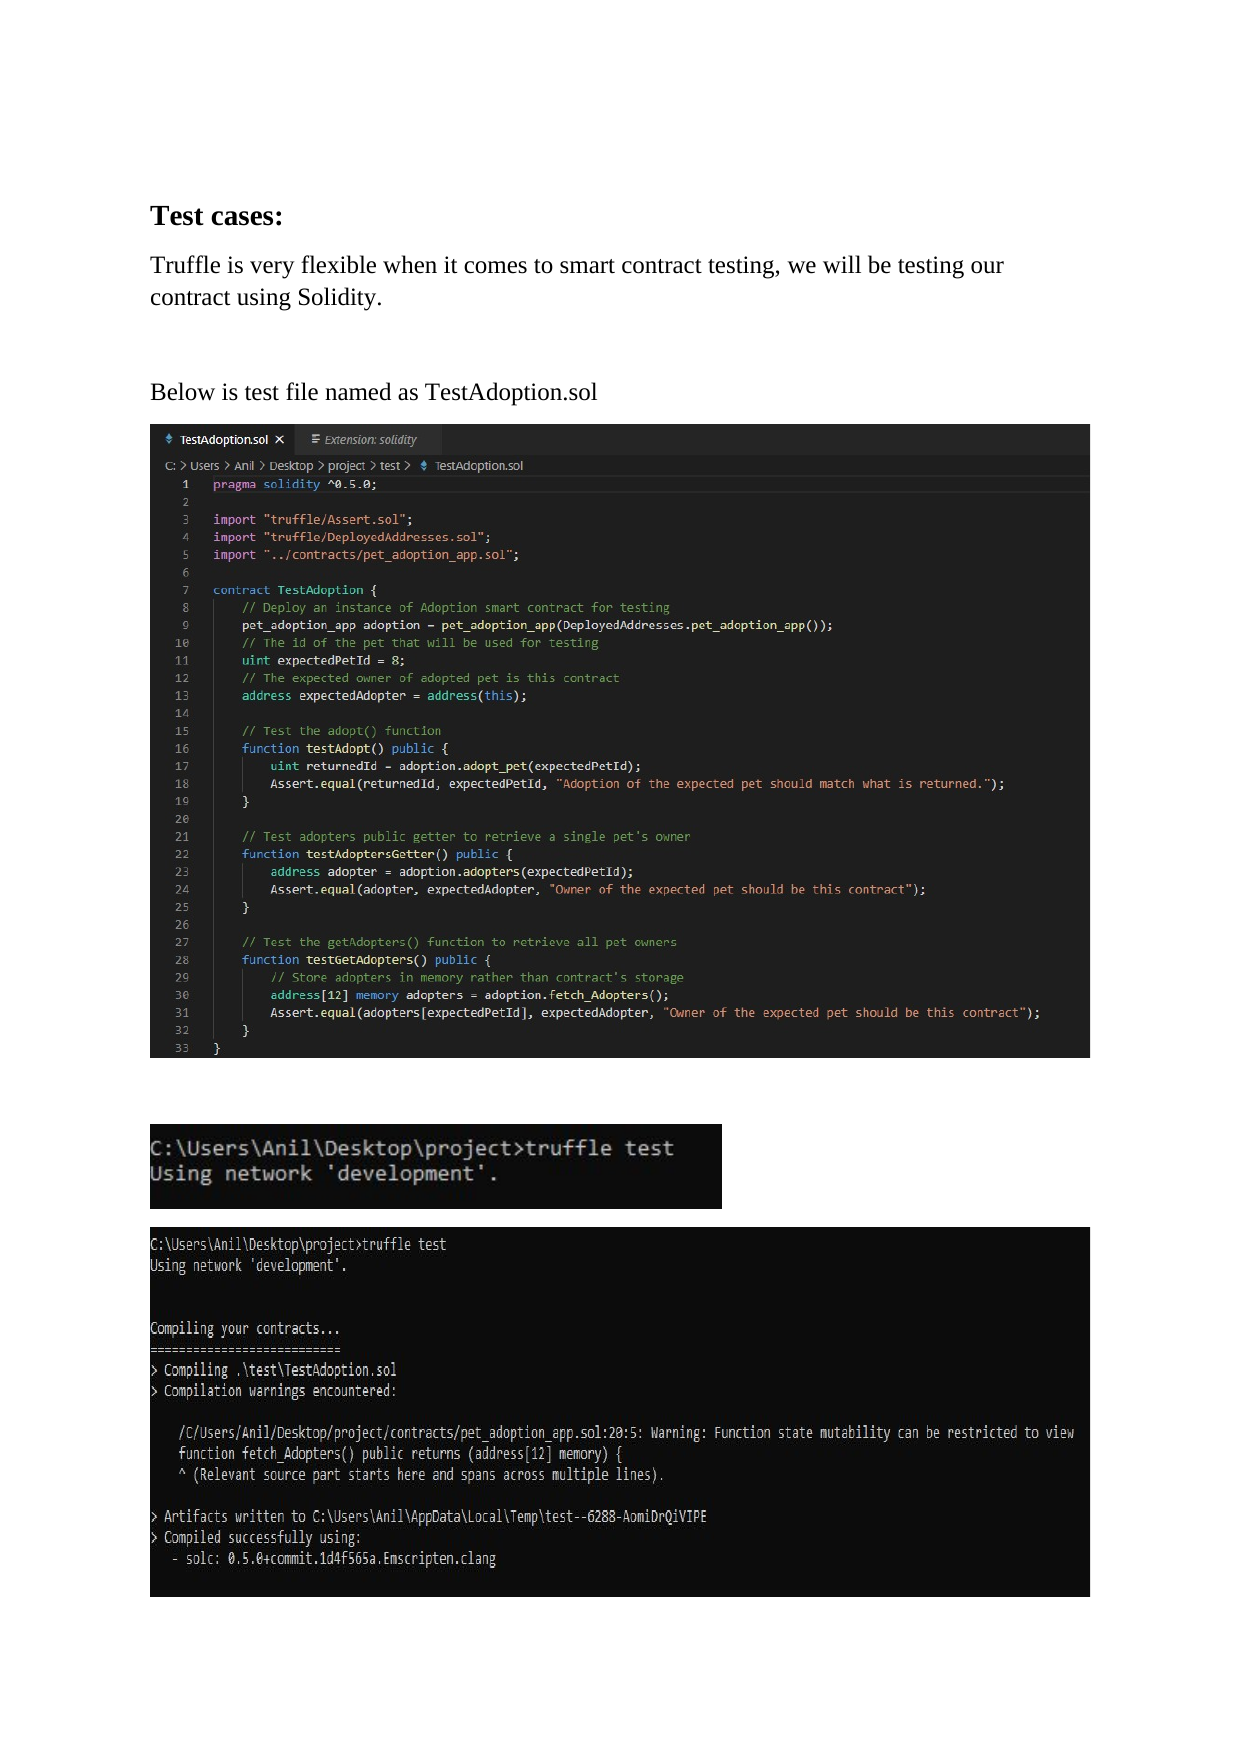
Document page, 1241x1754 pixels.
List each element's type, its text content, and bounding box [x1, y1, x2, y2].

picture [150, 1124, 722, 1209]
picture [150, 1227, 1091, 1597]
text Test cases: [150, 198, 1090, 231]
text Below is test file named as TestAdoption.sol [150, 377, 1090, 406]
text Truffle is very flexible when it comes to smart contract testing, we will be testing our contract using Solidity. [150, 251, 1090, 310]
picture [150, 424, 1091, 1058]
